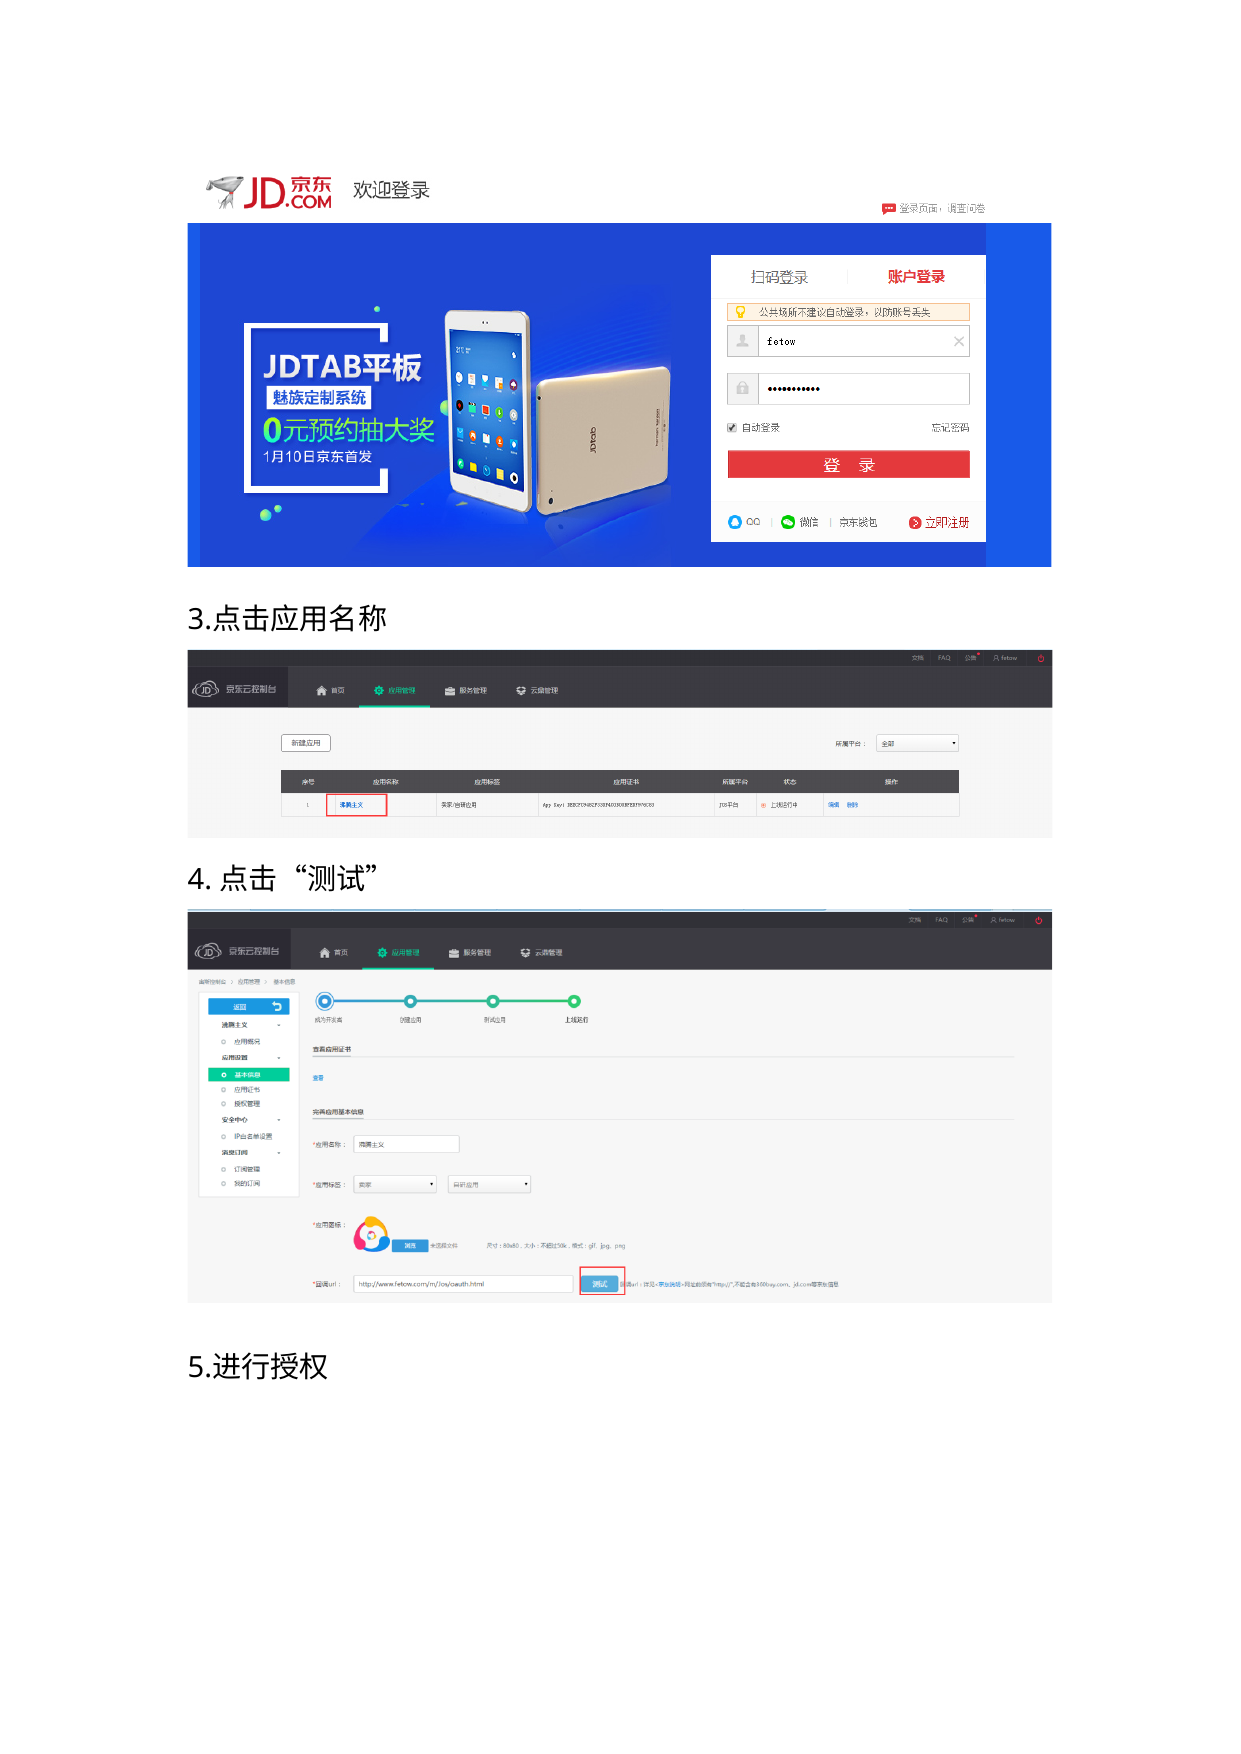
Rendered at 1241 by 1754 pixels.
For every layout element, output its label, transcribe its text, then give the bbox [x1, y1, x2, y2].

list 进行授权 [187, 1332, 1053, 1397]
text 3.点击应用名称 [187, 584, 1053, 649]
picture [187, 649, 1053, 838]
picture [187, 162, 1052, 567]
picture [187, 909, 1053, 1303]
text 4. 点击“测试” [187, 844, 1053, 909]
